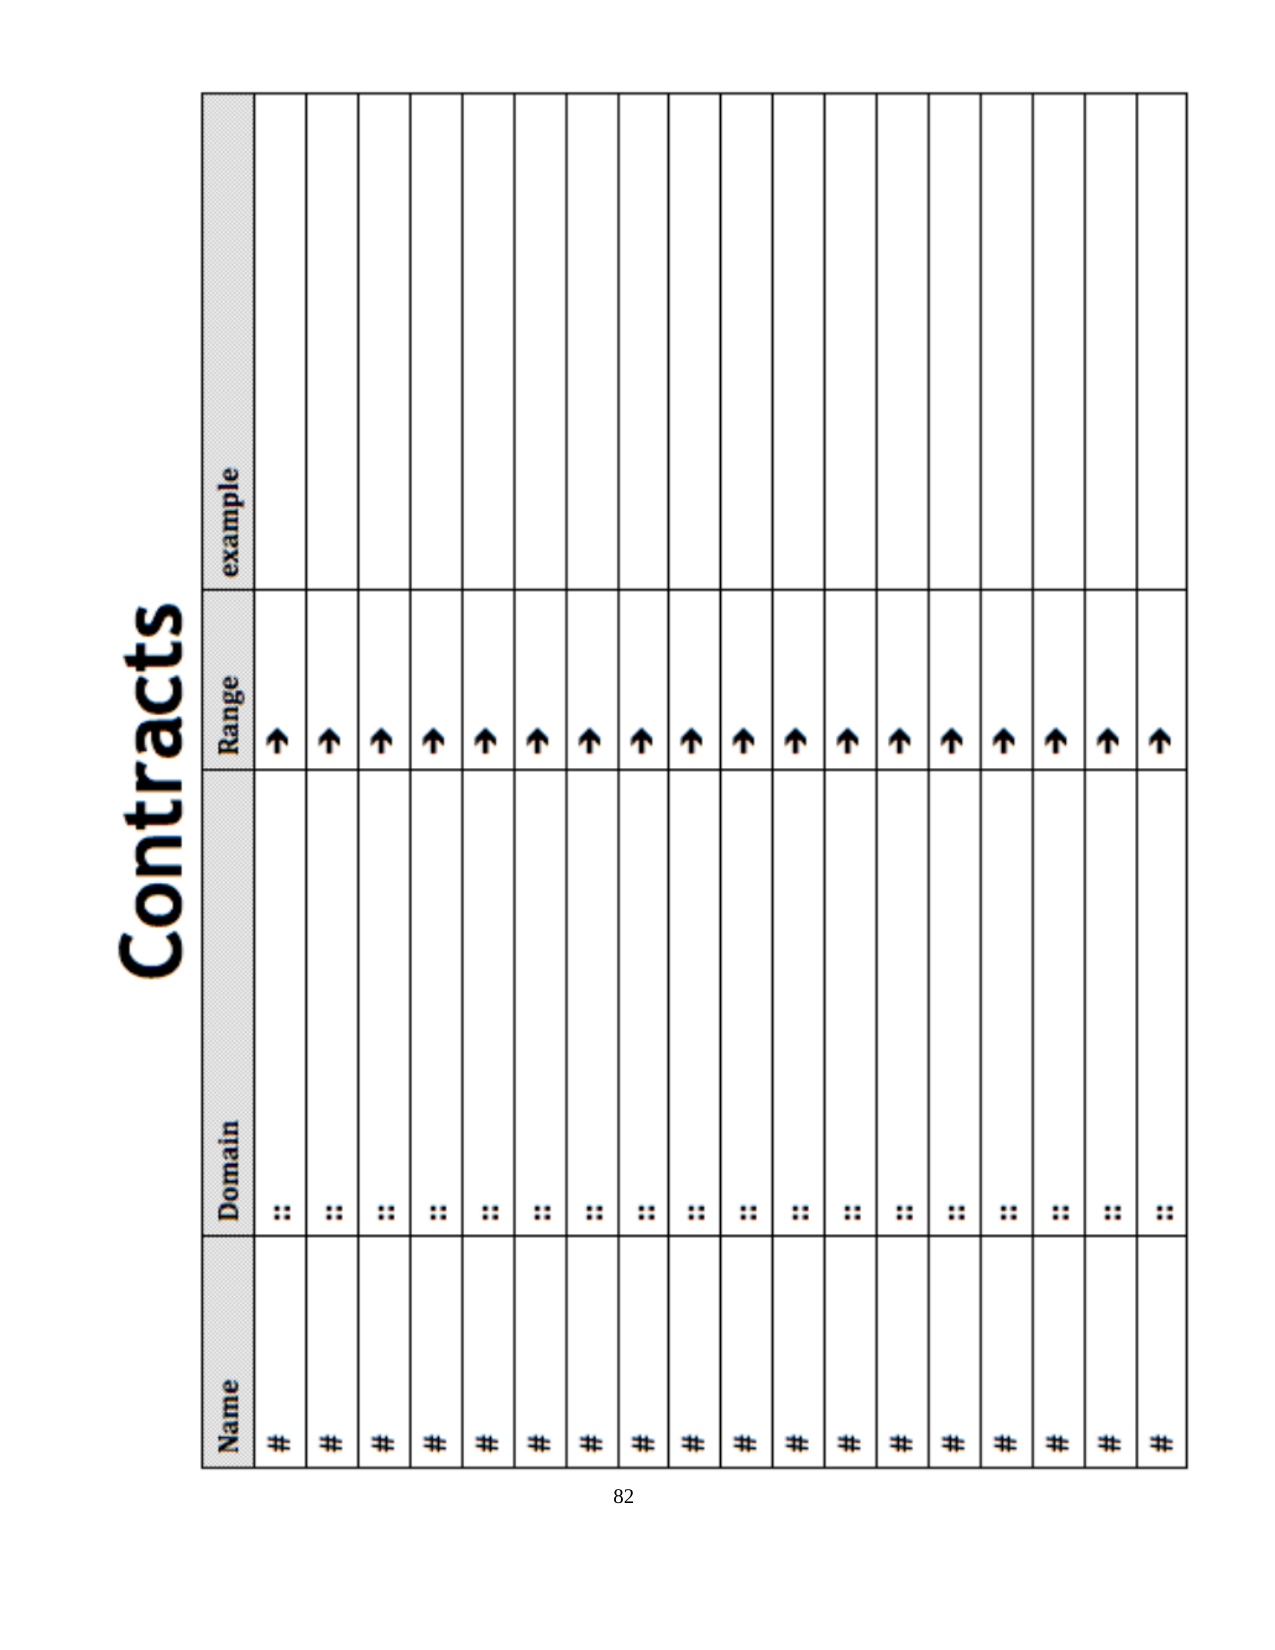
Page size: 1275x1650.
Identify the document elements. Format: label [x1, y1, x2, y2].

picture [105, 83, 1196, 1479]
